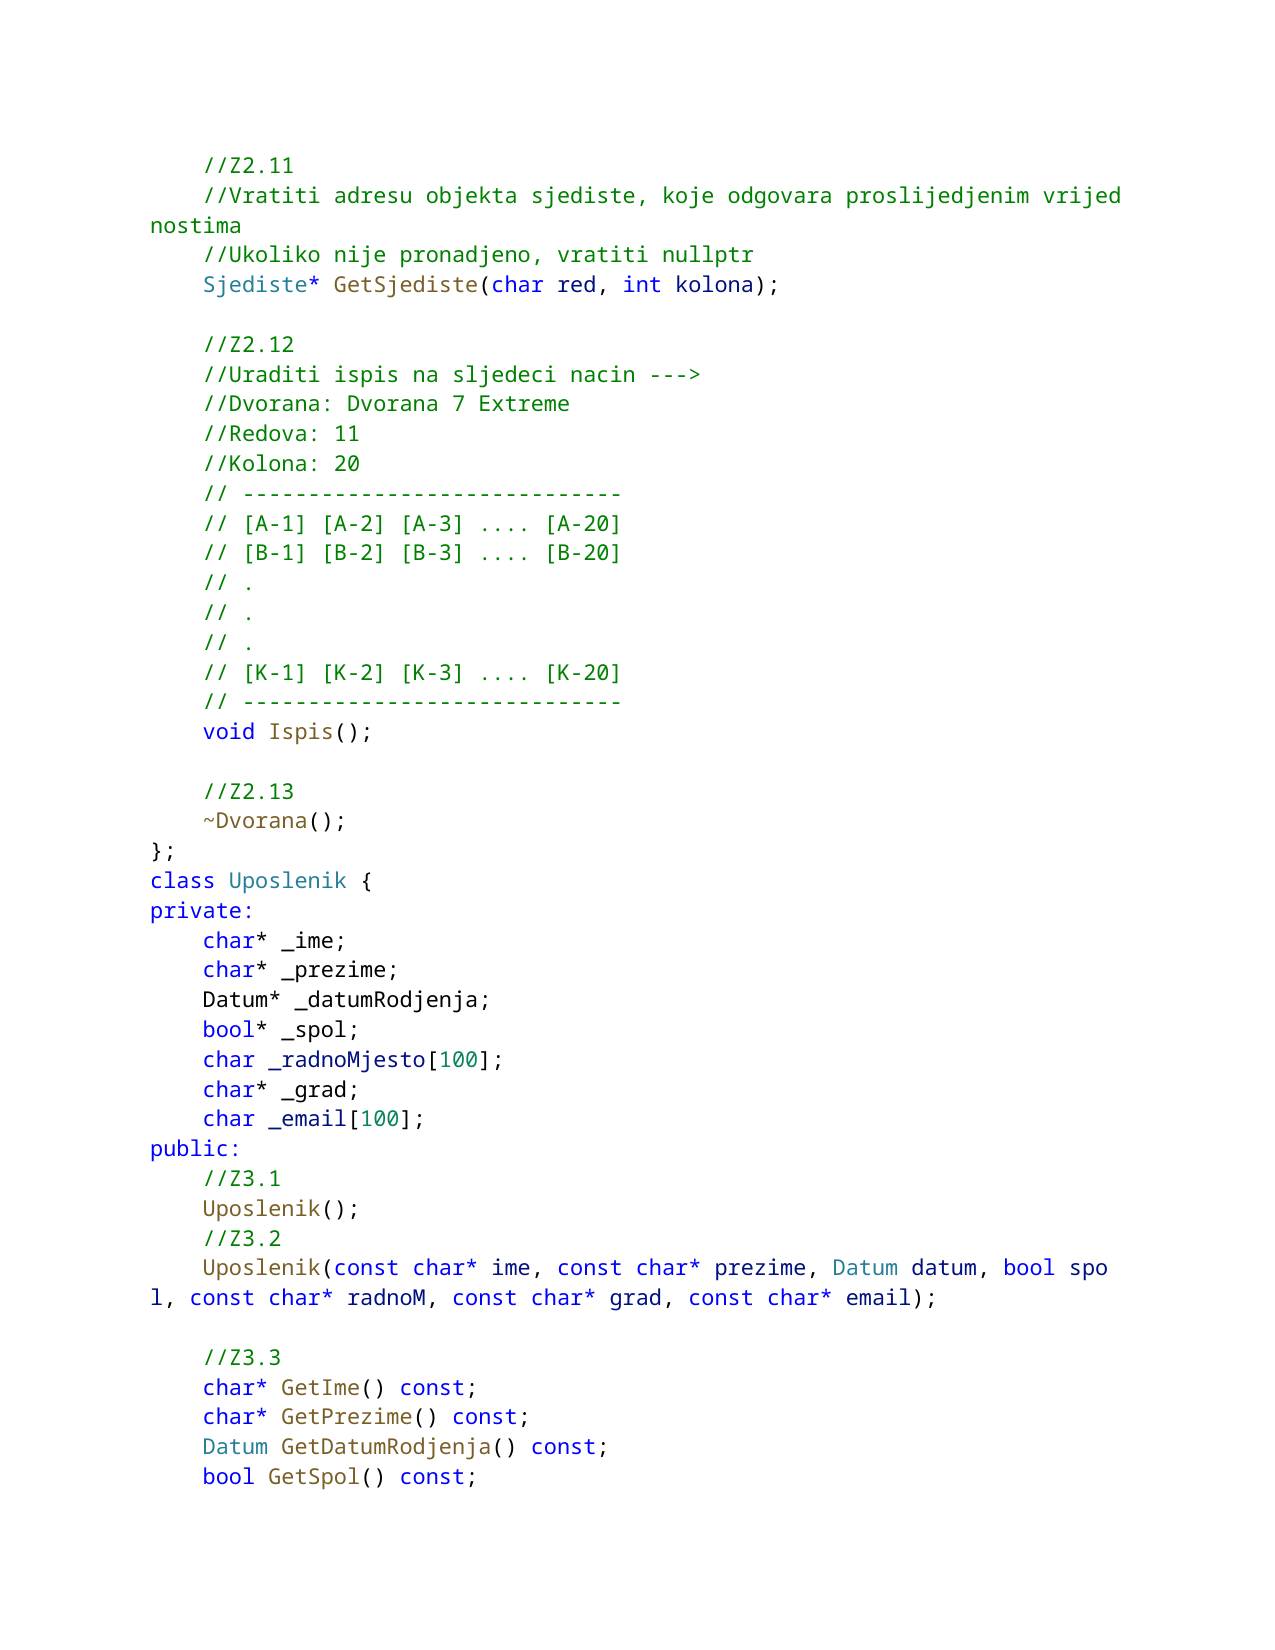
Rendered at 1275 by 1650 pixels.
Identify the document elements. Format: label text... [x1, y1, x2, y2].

text //Z3.1 [150, 1163, 1125, 1193]
text char _radnoMjesto[100]; [150, 1044, 1125, 1073]
text //Dvorana: Dvorana 7 Extreme [150, 388, 1125, 418]
text }; [150, 835, 1125, 865]
text bool* _spol; [150, 1014, 1125, 1044]
text char* _prezime; [150, 954, 1125, 984]
text private: [150, 895, 1125, 924]
text Datum GetDatumRodjenja() const; [150, 1431, 1125, 1461]
text // ----------------------------- [150, 478, 1125, 507]
text //Uraditi ispis na sljedeci nacin ---> [150, 358, 1125, 388]
text char* GetPrezime() const; [150, 1401, 1125, 1431]
text // ----------------------------- [150, 686, 1125, 716]
text char _email[100]; [150, 1103, 1125, 1133]
text //Ukoliko nije pronadjeno, vratiti nullptr [150, 239, 1125, 269]
text //Z3.2 [150, 1222, 1125, 1252]
text //Vratiti adresu objekta sjediste, koje odgovara proslijedjenim vrijednostima [150, 180, 1125, 239]
text // . [150, 597, 1125, 627]
text // . [150, 567, 1125, 597]
text //Redova: 11 [150, 418, 1125, 448]
text class Uposlenik { [150, 865, 1125, 895]
text // [K-1] [K-2] [K-3] .... [K-20] [150, 656, 1125, 686]
text // [A-1] [A-2] [A-3] .... [A-20] [150, 507, 1125, 537]
text //Z2.12 [150, 329, 1125, 358]
text //Z2.13 [150, 776, 1125, 805]
text Uposlenik(); [150, 1193, 1125, 1222]
text Uposlenik(const char* ime, const char* prezime, Datum datum, bool spol, const char* radnoM, const char* grad, const char* email); [150, 1252, 1125, 1312]
text //Z3.3 [150, 1342, 1125, 1371]
text char* GetIme() const; [150, 1371, 1125, 1401]
text //Kolona: 20 [150, 448, 1125, 478]
text // . [150, 627, 1125, 656]
text // [B-1] [B-2] [B-3] .... [B-20] [150, 537, 1125, 567]
text public: [150, 1133, 1125, 1163]
text Datum* _datumRodjenja; [150, 984, 1125, 1014]
text Sjediste* GetSjediste(char red, int kolona); [150, 269, 1125, 299]
text char* _ime; [150, 924, 1125, 954]
text //Z2.11 [150, 150, 1125, 180]
text void Ispis(); [150, 716, 1125, 746]
text bool GetSpol() const; [150, 1461, 1125, 1491]
text char* _grad; [150, 1073, 1125, 1103]
text ~Dvorana(); [150, 805, 1125, 835]
